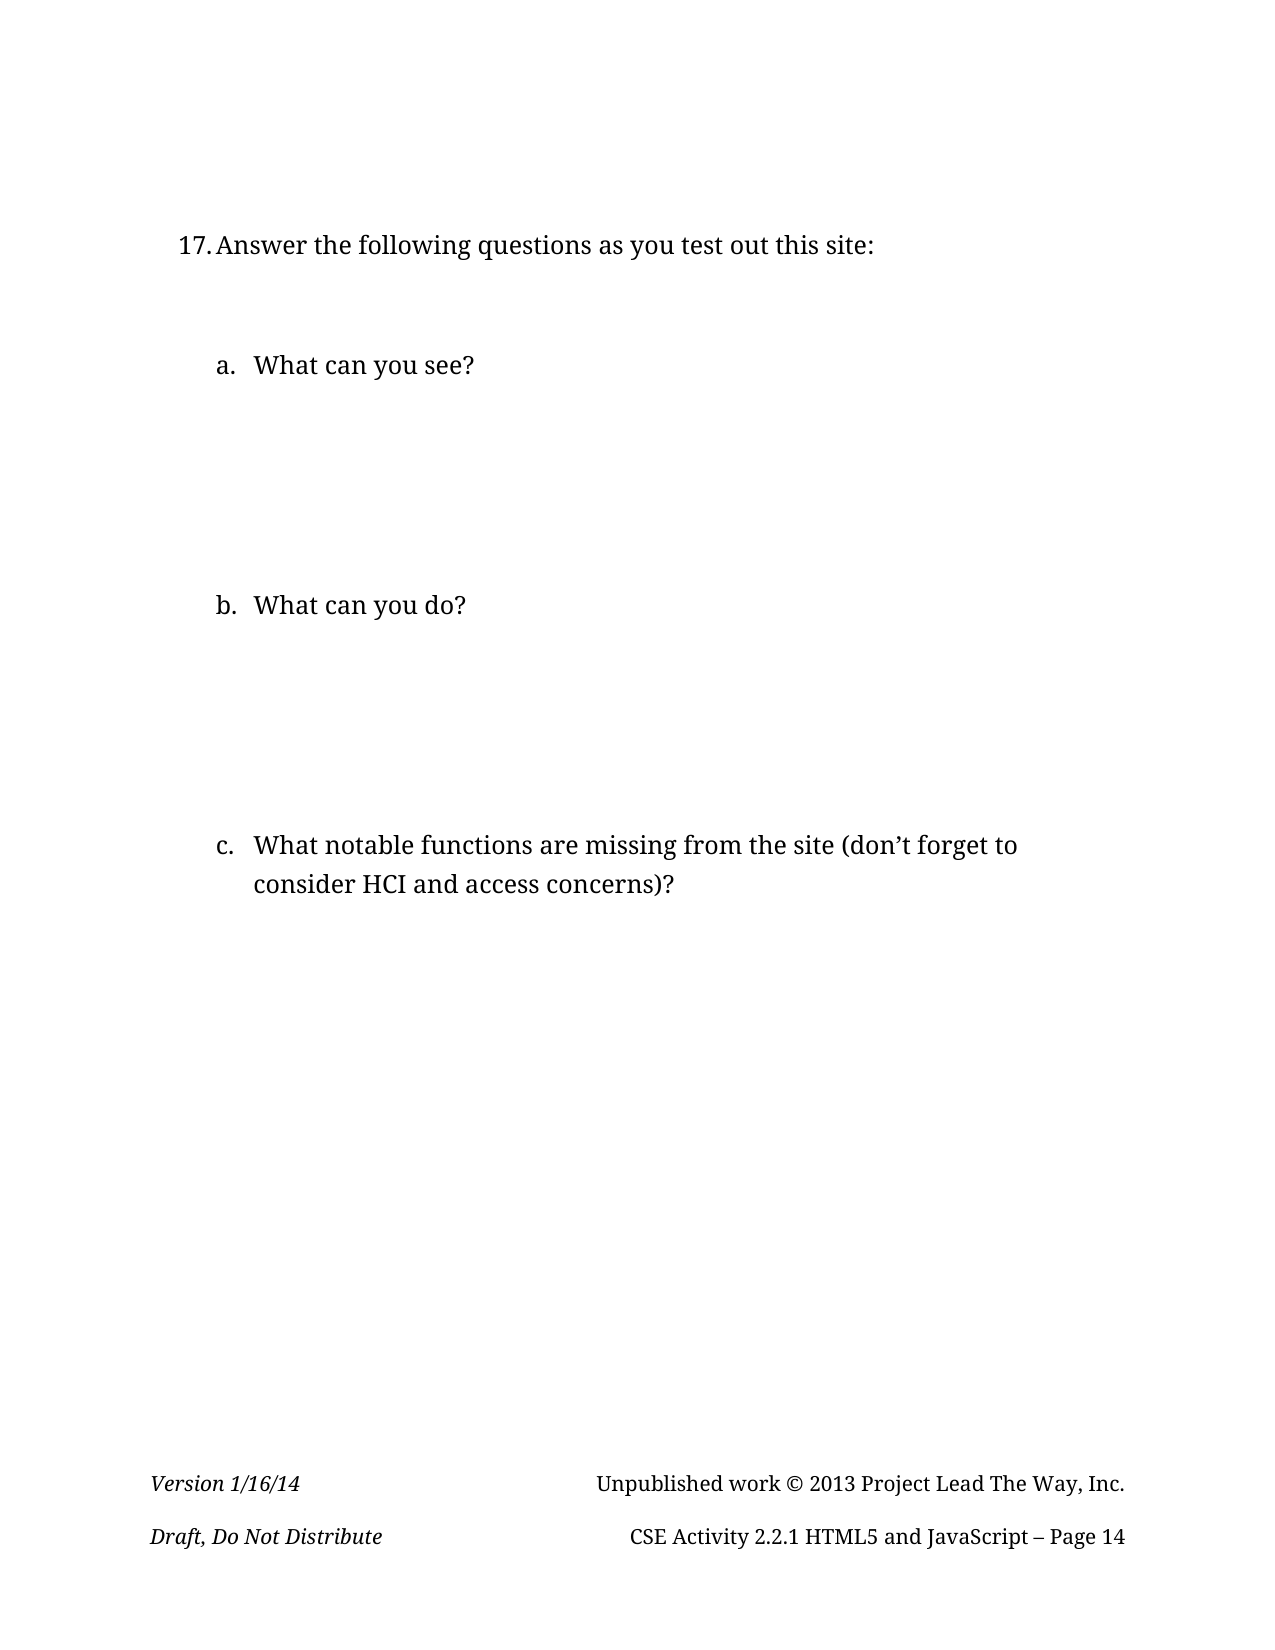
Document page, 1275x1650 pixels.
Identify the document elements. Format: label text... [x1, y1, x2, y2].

list What can you see? [216, 348, 1125, 382]
list What can you do? [216, 588, 1125, 622]
list What notable functions are missing from the site (don’t forget to consider HCI and access concerns)? [216, 828, 1125, 901]
list Answer the following questions as you test out this site: [178, 228, 1125, 262]
